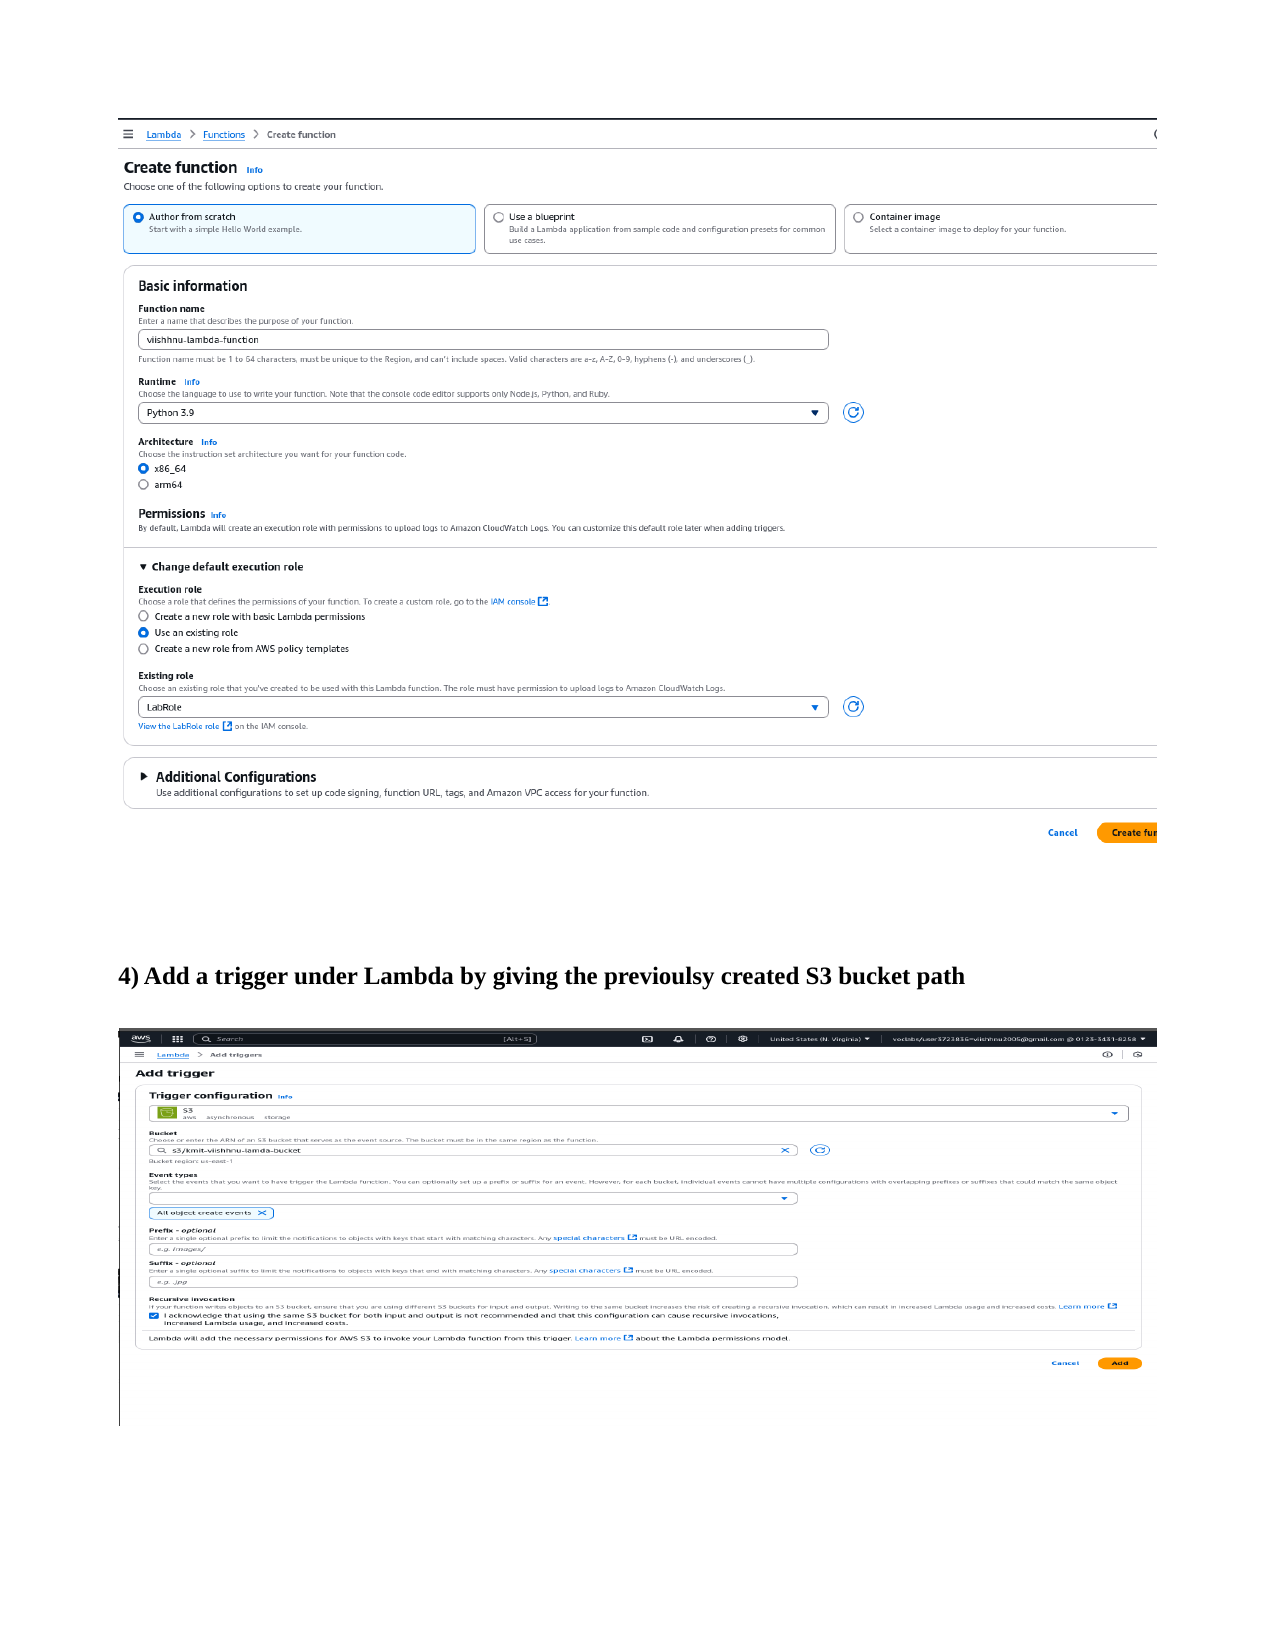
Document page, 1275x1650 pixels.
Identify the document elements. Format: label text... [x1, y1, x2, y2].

picture [118, 118, 1157, 856]
picture [118, 1028, 1157, 1426]
text 4) Add a trigger under Lambda by giving the previoulsy created S3 bucket path [118, 961, 1157, 990]
